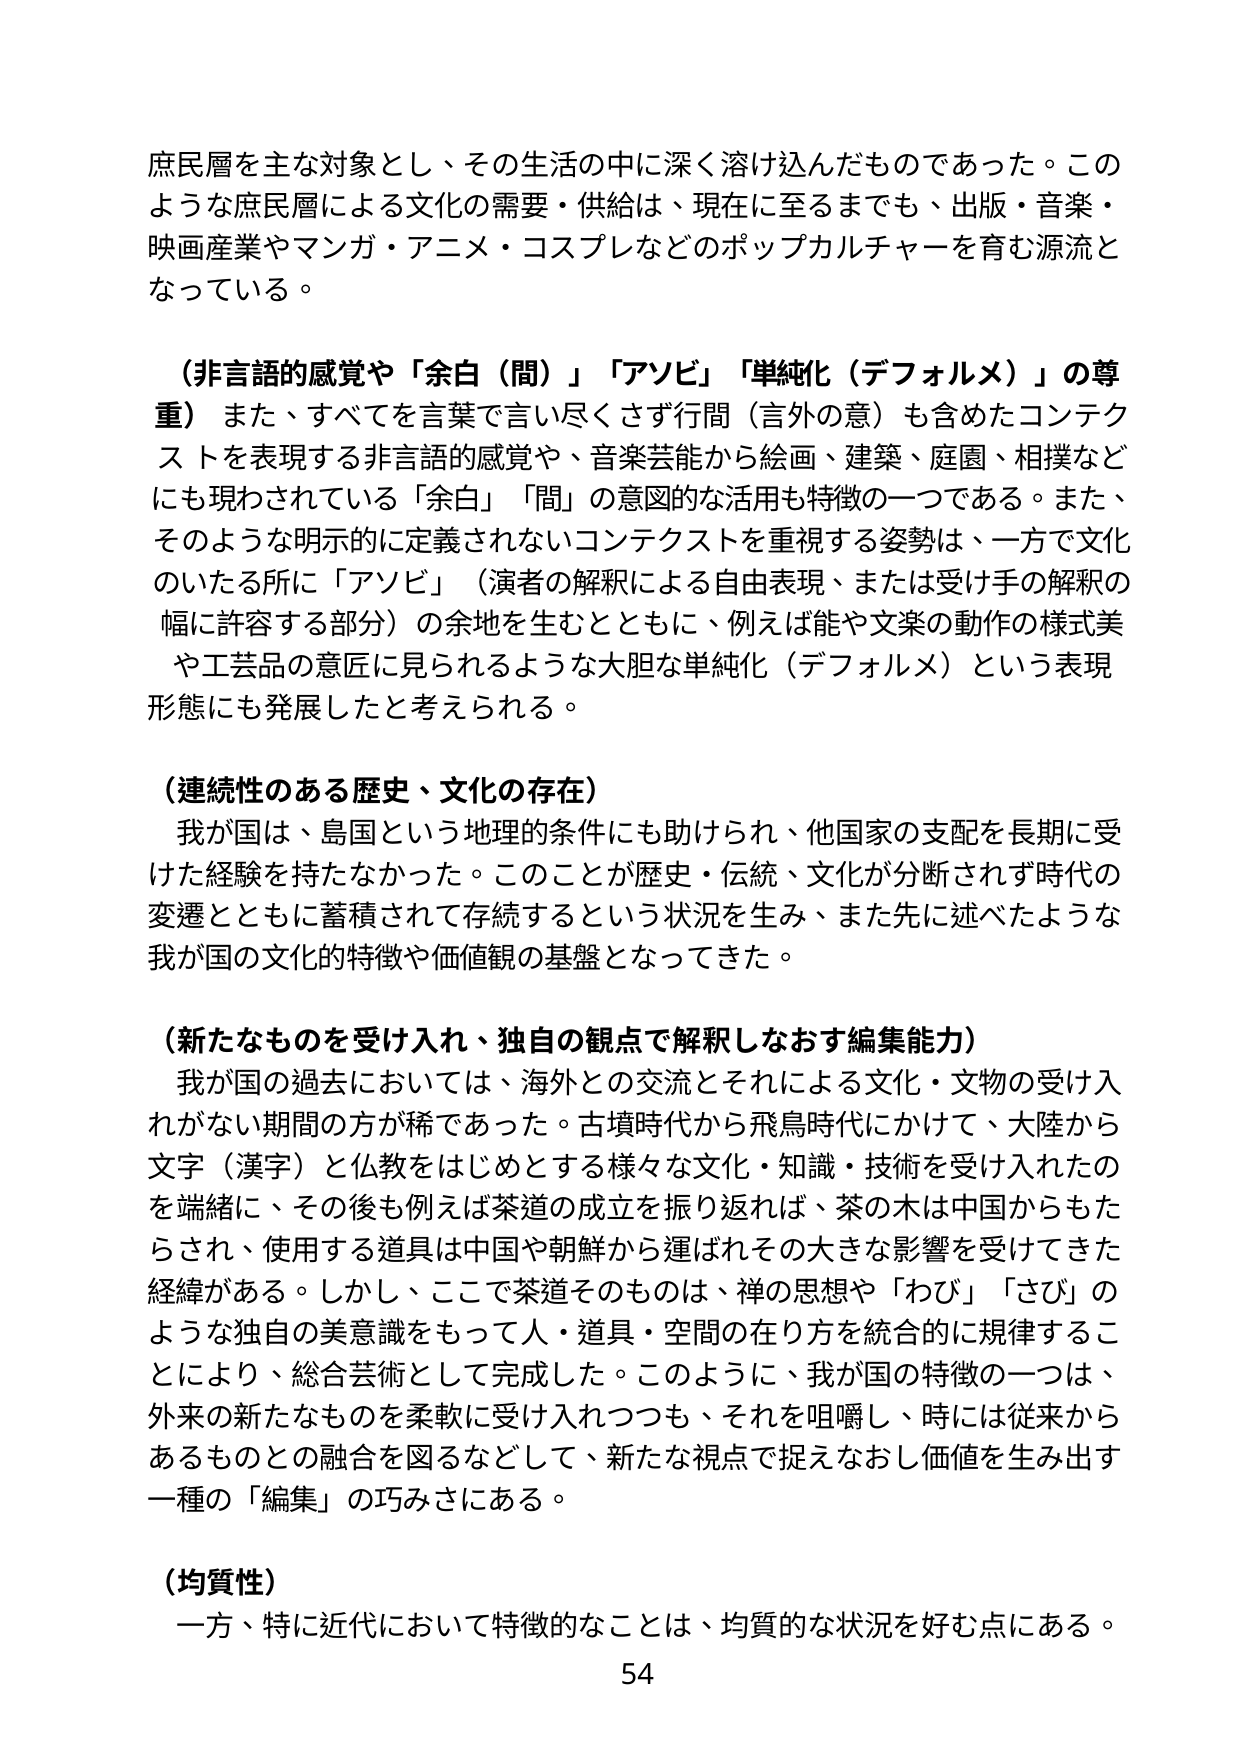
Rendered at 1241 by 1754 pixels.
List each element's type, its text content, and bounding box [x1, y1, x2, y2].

text 我が国は、島国という地理的条件にも助けられ、他国家の支配を長期に受けた経験を持たなかった。このことが歴史・伝統、文化が分断されず時代の変遷とともに蓄積されて存続するという状況を生み、また先に述べたような我が国の文化的特徴や価値観の基盤となってきた。 [148, 812, 1123, 977]
subtitle （新たなものを受け入れ、独自の観点で解釈しなおす編集能力） [148, 1020, 1148, 1060]
subtitle （連続性のある歴史、文化の存在） [148, 770, 1148, 809]
text 我が国の過去においては、海外との交流とそれによる文化・文物の受け入れがない期間の方が稀であった。古墳時代から飛鳥時代にかけて、大陸から文字（漢字）と仏教をはじめとする様々な文化・知識・技術を受け入れたのを端緒に、その後も例えば茶道の成立を振り返れば、茶の木は中国からもたらされ、使用する道具は中国や朝鮮から運ばれその大きな影響を受けてきた経緯がある。しかし、ここで茶道そのものは、禅の思想や「わび」「さび」のような独自の美意識をもって人・道具・空間の在り方を統合的に規律することにより、総合芸術として完成した。このように、我が国の特徴の一つは、外来の新たなものを柔軟に受け入れつつも、それを咀嚼し、時には従来からあるものとの融合を図るなどして、新たな視点で捉えなおし価値を生み出す一種の「編集」の巧みさにある。 [148, 1063, 1123, 1519]
text （非言語的感覚や「余白（間）」「アソビ」「単純化（デフォルメ）」の尊重） また、すべてを言葉で言い尽くさず行間（言外の意）も含めたコンテクス トを表現する非言語的感覚や、音楽芸能から絵画、建築、庭園、相撲などにも現わされている「余白」「間」の意図的な活用も特徴の一つである。また、そのような明示的に定義されないコンテクストを重視する姿勢は、一方で文化のいたる所に「アソビ」（演者の解釈による自由表現、または受け手の解釈の幅に許容する部分）の余地を生むとともに、例えば能や文楽の動作の様式美や工芸品の意匠に見られるような大胆な単純化（デフォルメ）という表現 [147, 353, 1137, 685]
text 形態にも発展したと考えられる。 [148, 687, 1148, 727]
text 庶民層を主な対象とし、その生活の中に深く溶け込んだものであった。このような庶民層による文化の需要・供給は、現在に至るまでも、出版・音楽・映画産業やマンガ・アニメ・コスプレなどのポップカルチャーを育む源流となっている。 [148, 144, 1123, 308]
subtitle （均質性） [148, 1563, 1148, 1602]
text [148, 1605, 1123, 1645]
